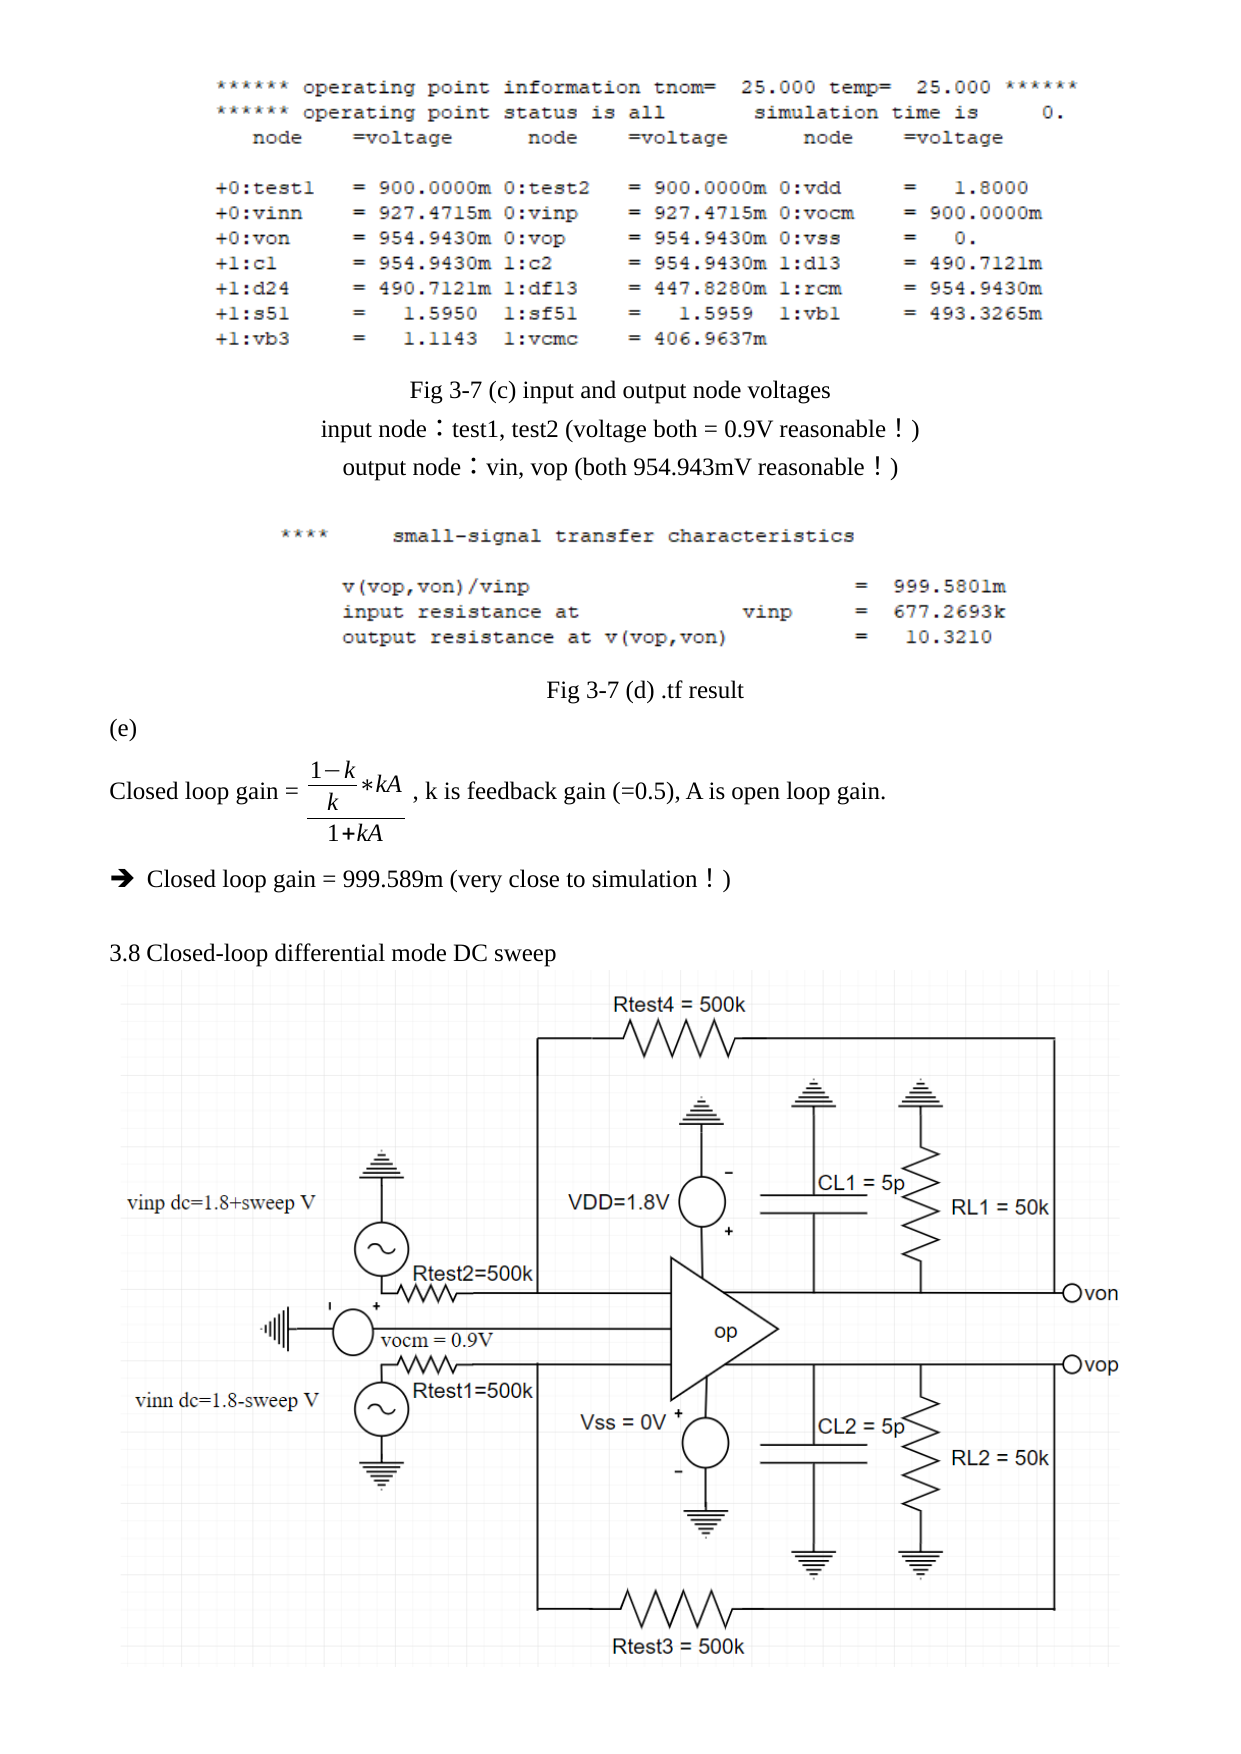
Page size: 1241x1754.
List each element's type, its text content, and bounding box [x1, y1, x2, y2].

text input node：test1, test2 (voltage both = 0.9V reasonable！) [59, 408, 1181, 446]
list Closed loop gain = 999.589m (very close to simulation！) [109, 858, 1181, 896]
picture [272, 520, 1018, 656]
text output node：vin, vop (both 954.943mV reasonable！) [59, 446, 1181, 483]
text (e) [59, 708, 1181, 746]
picture [120, 970, 1120, 1667]
text Fig 3-7 (c) input and output node voltages [59, 371, 1181, 408]
text Fig 3-7 (d) .tf result [59, 671, 1181, 708]
text Closed loop gain = , k is feedback gain (=0.5), A is open loop gain. [59, 746, 1181, 858]
text 3.8 Closed-loop differential mode DC sweep [59, 933, 1181, 971]
picture [206, 70, 1084, 356]
